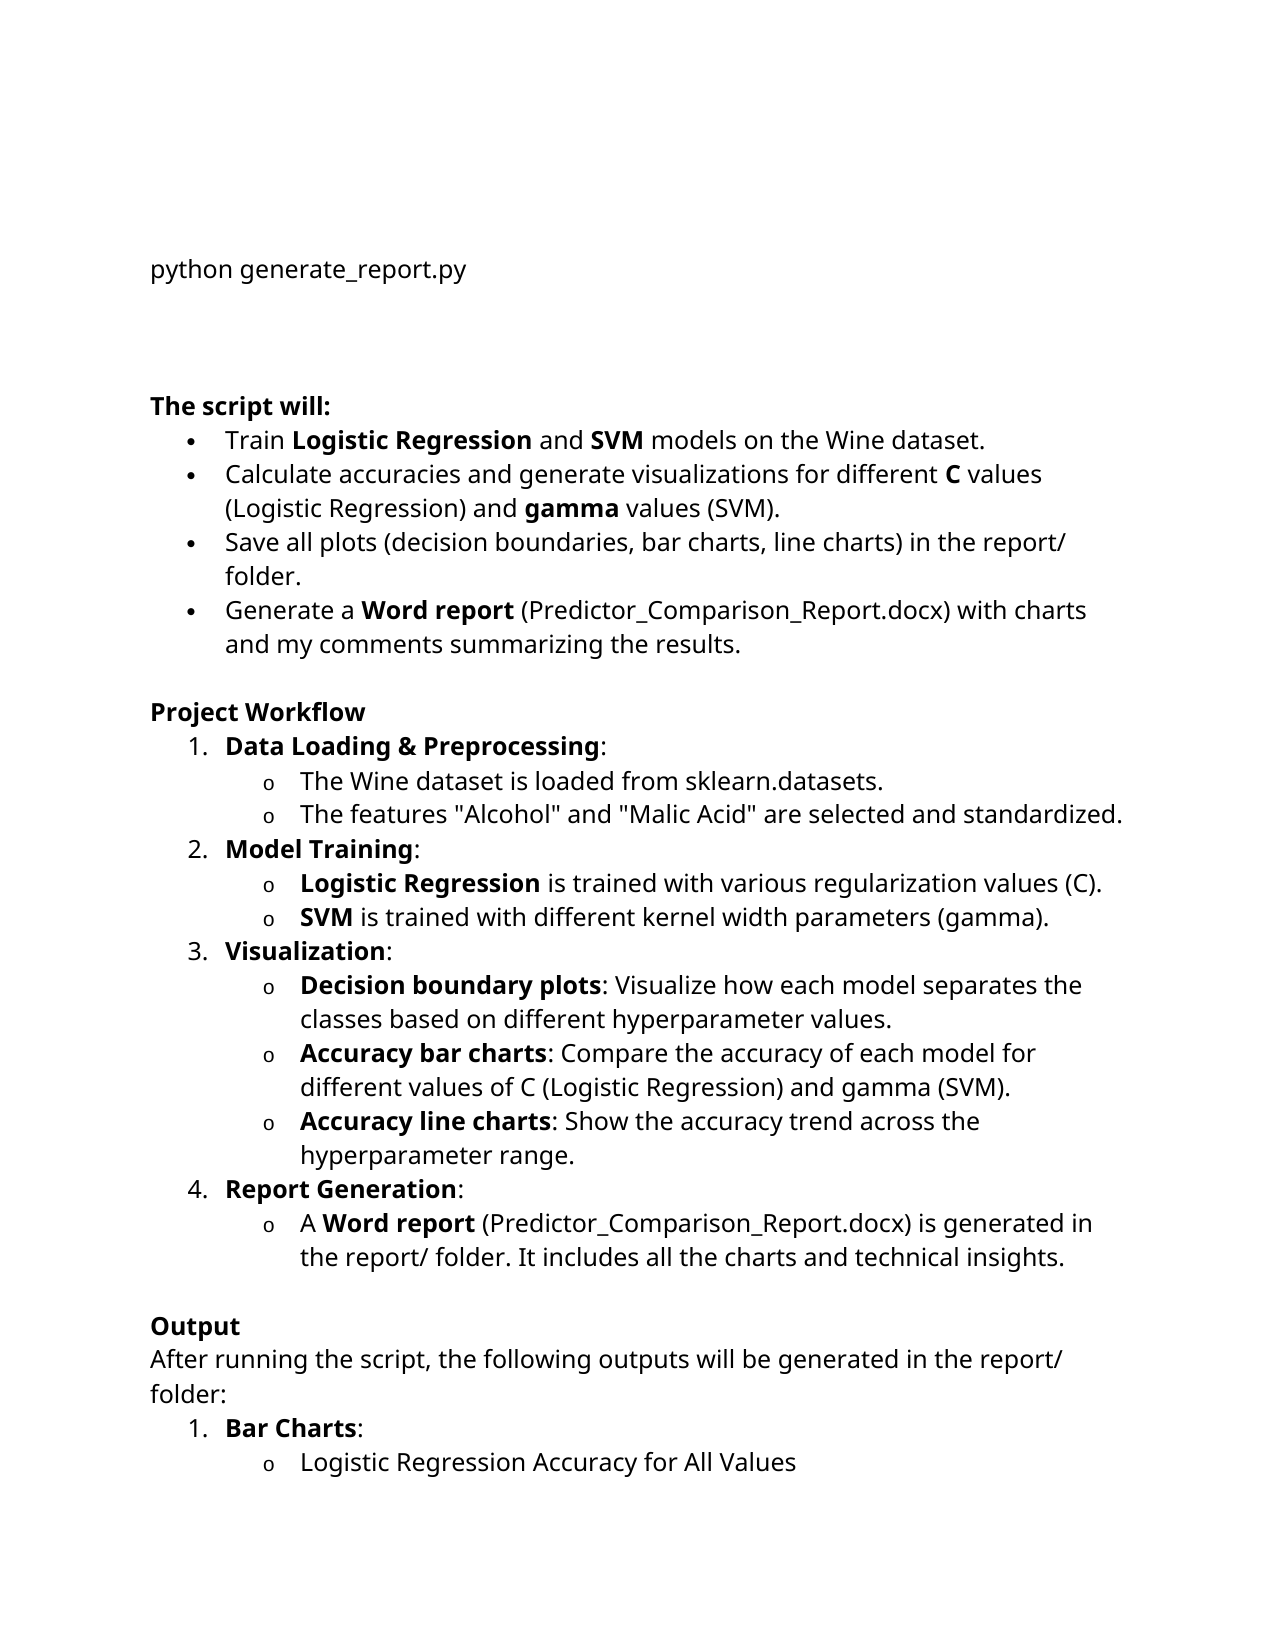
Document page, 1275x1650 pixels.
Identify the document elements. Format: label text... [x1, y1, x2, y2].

list Decision boundary plots: Visualize how each model separates the classes based on different hyperparameter values. [262, 967, 1125, 1036]
text After running the script, the following outputs will be generated in the report/ folder: [150, 1342, 1125, 1410]
list Generate a Word report (Predictor_Comparison_Report.docx) with charts and my comments summarizing the results. [187, 593, 1125, 661]
text Output [150, 1308, 1125, 1342]
list Report Generation: [187, 1172, 1125, 1206]
list Model Training: [187, 831, 1125, 865]
list Save all plots (decision boundaries, bar charts, line charts) in the report/ folder. [187, 525, 1125, 593]
list The Wine dataset is loaded from sklearn.datasets. [262, 763, 1125, 797]
list The features "Alcohol" and "Malic Acid" are selected and standardized. [262, 797, 1125, 831]
text python generate_report.py [150, 252, 1125, 286]
list Data Loading & Preprocessing: [187, 729, 1125, 763]
list Calculate accuracies and generate visualizations for different C values (Logistic Regression) and gamma values (SVM). [187, 457, 1125, 525]
list Logistic Regression is trained with various regularization values (C). [262, 865, 1125, 899]
list A Word report (Predictor_Comparison_Report.docx) is generated in the report/ folder. It includes all the charts and technical insights. [262, 1206, 1125, 1274]
list Train Logistic Regression and SVM models on the Wine dataset. [187, 422, 1125, 457]
list Accuracy line charts: Show the accuracy trend across the hyperparameter range. [262, 1104, 1125, 1172]
text Project Workflow [150, 695, 1125, 729]
list Bar Charts: [187, 1410, 1125, 1444]
text The script will: [150, 388, 1125, 422]
list Visualization: [187, 933, 1125, 967]
list Accuracy bar charts: Compare the accuracy of each model for different values of C (Logistic Regression) and gamma (SVM). [262, 1036, 1125, 1104]
list SVM is trained with different kernel width parameters (gamma). [262, 899, 1125, 933]
list Logistic Regression Accuracy for All Values [262, 1444, 1125, 1478]
